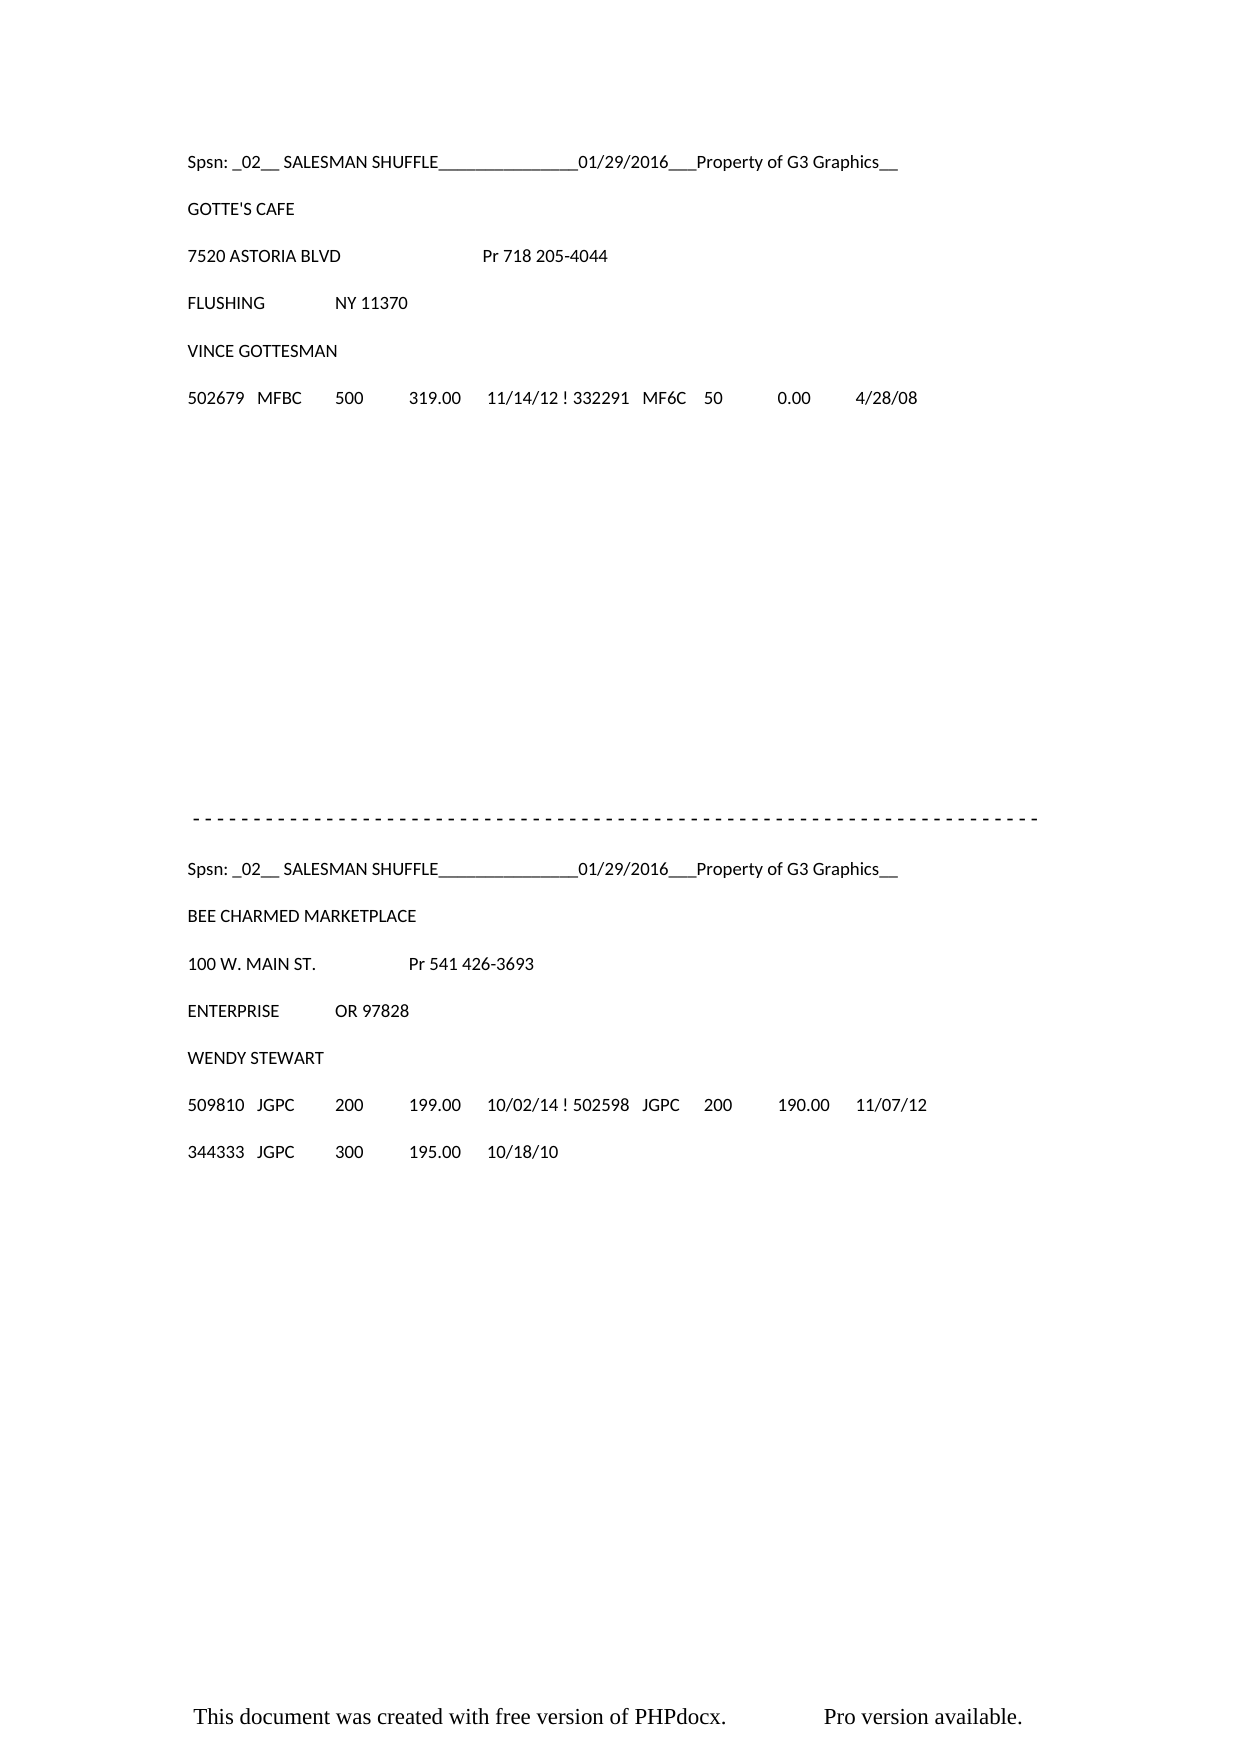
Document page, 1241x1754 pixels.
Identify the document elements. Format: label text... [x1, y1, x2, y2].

text WENDY STEWART [187, 1046, 1053, 1069]
text 502679 MFBC 500 319.00 11/14/12 ! 332291 MF6C 50 0.00 4/28/08 [187, 386, 1053, 409]
text FLUSHING NY 11370 [187, 292, 1053, 314]
text 100 W. MAIN ST. Pr 541 426-3693 [187, 952, 1053, 974]
text ENTERPRISE OR 97828 [187, 999, 1053, 1022]
text VINCE GOTTESMAN [187, 339, 1053, 362]
text Spsn: _02__ SALESMAN SHUFFLE_______________01/29/2016___Property of G3 Graphics__ [187, 857, 1053, 880]
text - - - - - - - - - - - - - - - - - - - - - - - - - - - - - - - - - - - - - - - - - - - - - - - - - - - - - - - - - - - - - - - - - - - - - - [187, 804, 1053, 832]
text 7520 ASTORIA BLVD Pr 718 205-4044 [187, 244, 1053, 267]
text BEE CHARMED MARKETPLACE [187, 904, 1053, 927]
text 344333 JGPC 300 195.00 10/18/10 [187, 1140, 1053, 1163]
text Spsn: _02__ SALESMAN SHUFFLE_______________01/29/2016___Property of G3 Graphics__ [187, 150, 1053, 173]
text 509810 JGPC 200 199.00 10/02/14 ! 502598 JGPC 200 190.00 11/07/12 [187, 1093, 1053, 1116]
text GOTTE'S CAFE [187, 197, 1053, 220]
